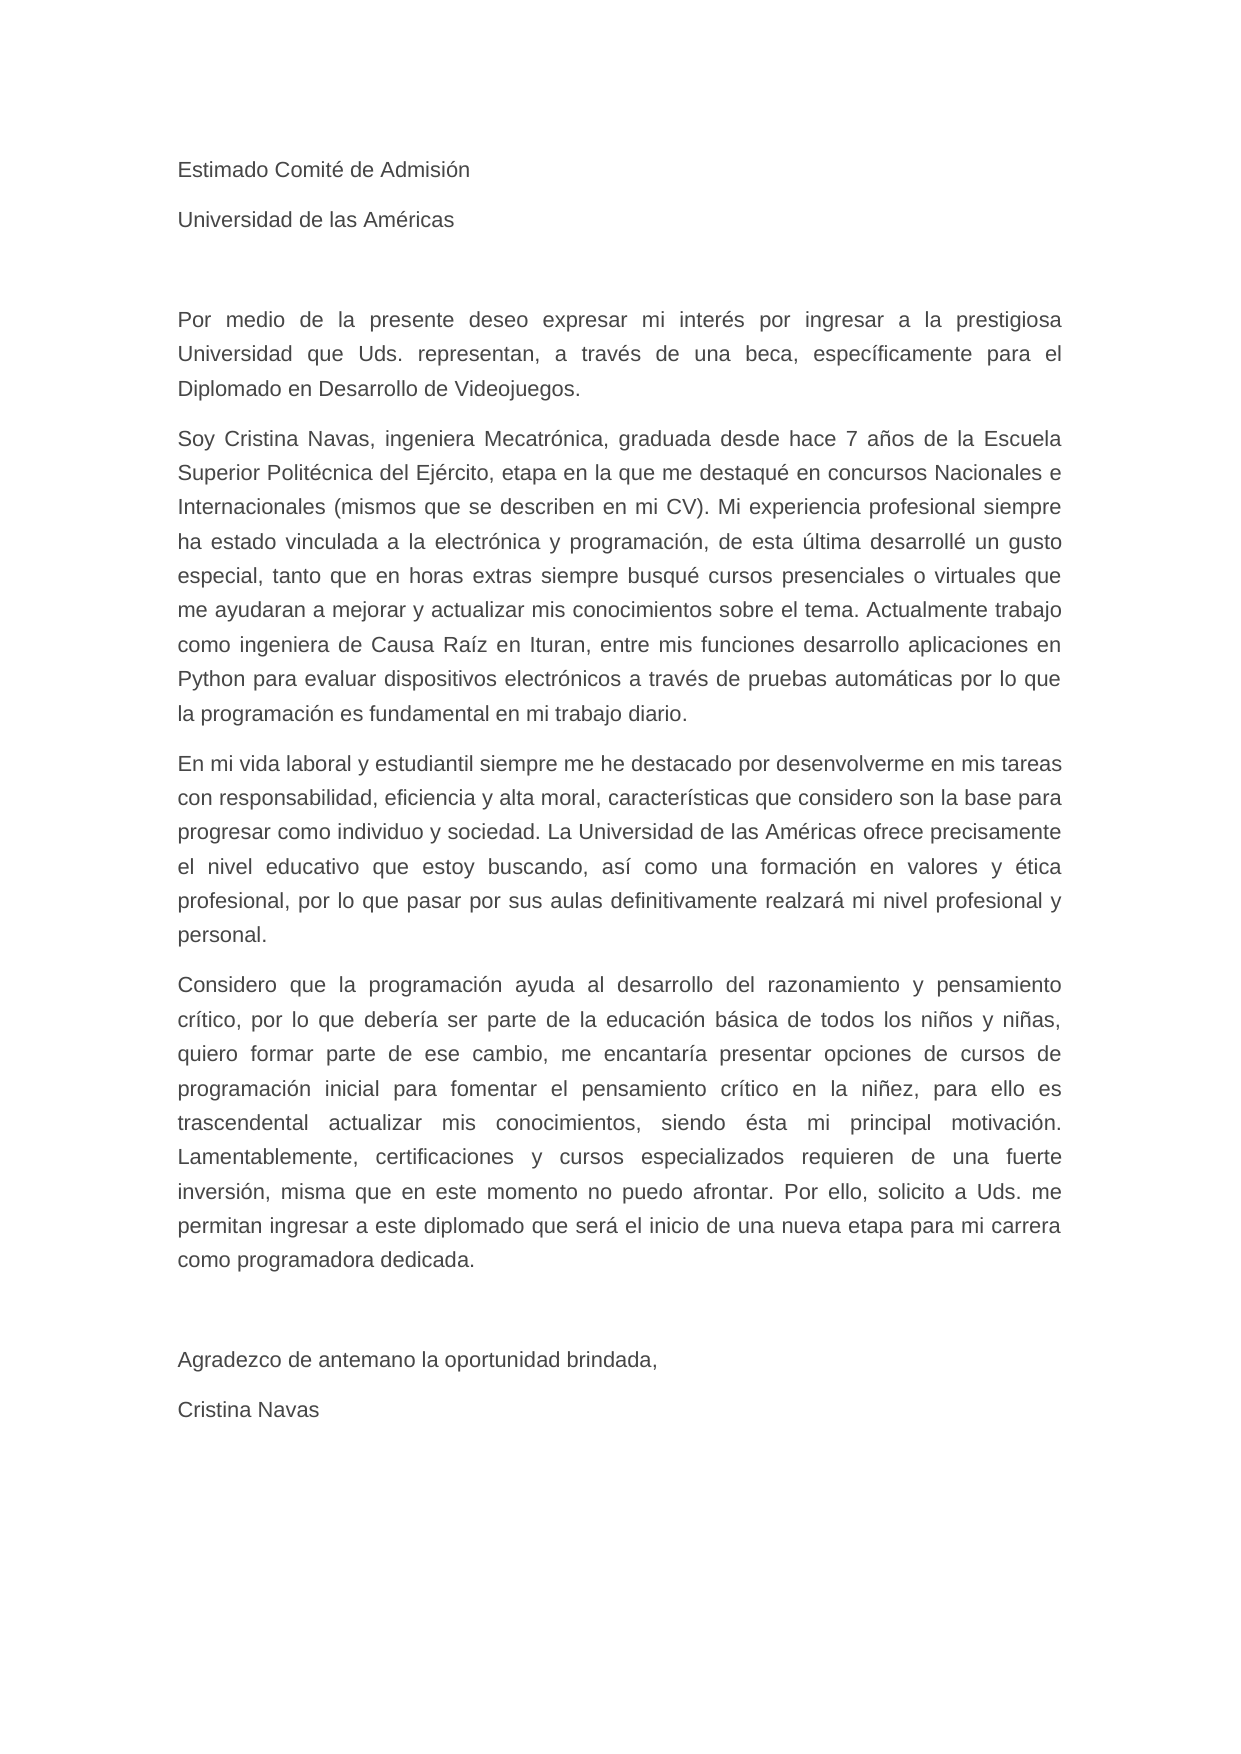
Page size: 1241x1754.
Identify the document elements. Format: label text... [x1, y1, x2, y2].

text Considero que la programación ayuda al desarrollo del razonamiento y pensamiento crítico, por lo que debería ser parte de la educación básica de todos los niños y niñas, quiero formar parte de ese cambio, me encantaría presentar opciones de cursos de programación inicial para fomentar el pensamiento crítico en la niñez, para ello es trascendental actualizar mis conocimientos, siendo ésta mi principal motivación. Lamentablemente, certificaciones y cursos especializados requieren de una fuerte inversión, misma que en este momento no puedo afrontar. Por ello, solicito a Uds. me permitan ingresar a este diplomado que será el inicio de una nueva etapa para mi carrera como programadora dedicada. [177, 963, 1063, 1273]
text Soy Cristina Navas, ingeniera Mecatrónica, graduada desde hace 7 años de la Escuela Superior Politécnica del Ejército, etapa en la que me destaqué en concursos Nacionales e Internacionales (mismos que se describen en mi CV). Mi experiencia profesional siempre ha estado vinculada a la electrónica y programación, de esta última desarrollé un gusto especial, tanto que en horas extras siempre busqué cursos presenciales o virtuales que me ayudaran a mejorar y actualizar mis conocimientos sobre el tema. Actualmente trabajo como ingeniera de Causa Raíz en Ituran, entre mis funciones desarrollo aplicaciones en Python para evaluar dispositivos electrónicos a través de pruebas automáticas por lo que la programación es fundamental en mi trabajo diario. [177, 416, 1063, 726]
text Cristina Navas [177, 1388, 1063, 1423]
text Agradezco de antemano la oportunidad brindada, [177, 1338, 1063, 1373]
text Universidad de las Américas [177, 198, 1063, 232]
text Por medio de la presente deseo expresar mi interés por ingresar a la prestigiosa Universidad que Uds. representan, a través de una beca, específicamente para el Diplomado en Desarrollo de Videojuegos. [177, 298, 1063, 401]
text Estimado Comité de Admisión [177, 148, 1063, 182]
text En mi vida laboral y estudiantil siempre me he destacado por desenvolverme en mis tareas con responsabilidad, eficiencia y alta moral, características que considero son la base para progresar como individuo y sociedad. La Universidad de las Américas ofrece precisamente el nivel educativo que estoy buscando, así como una formación en valores y ética profesional, por lo que pasar por sus aulas definitivamente realzará mi nivel profesional y personal. [177, 741, 1063, 948]
